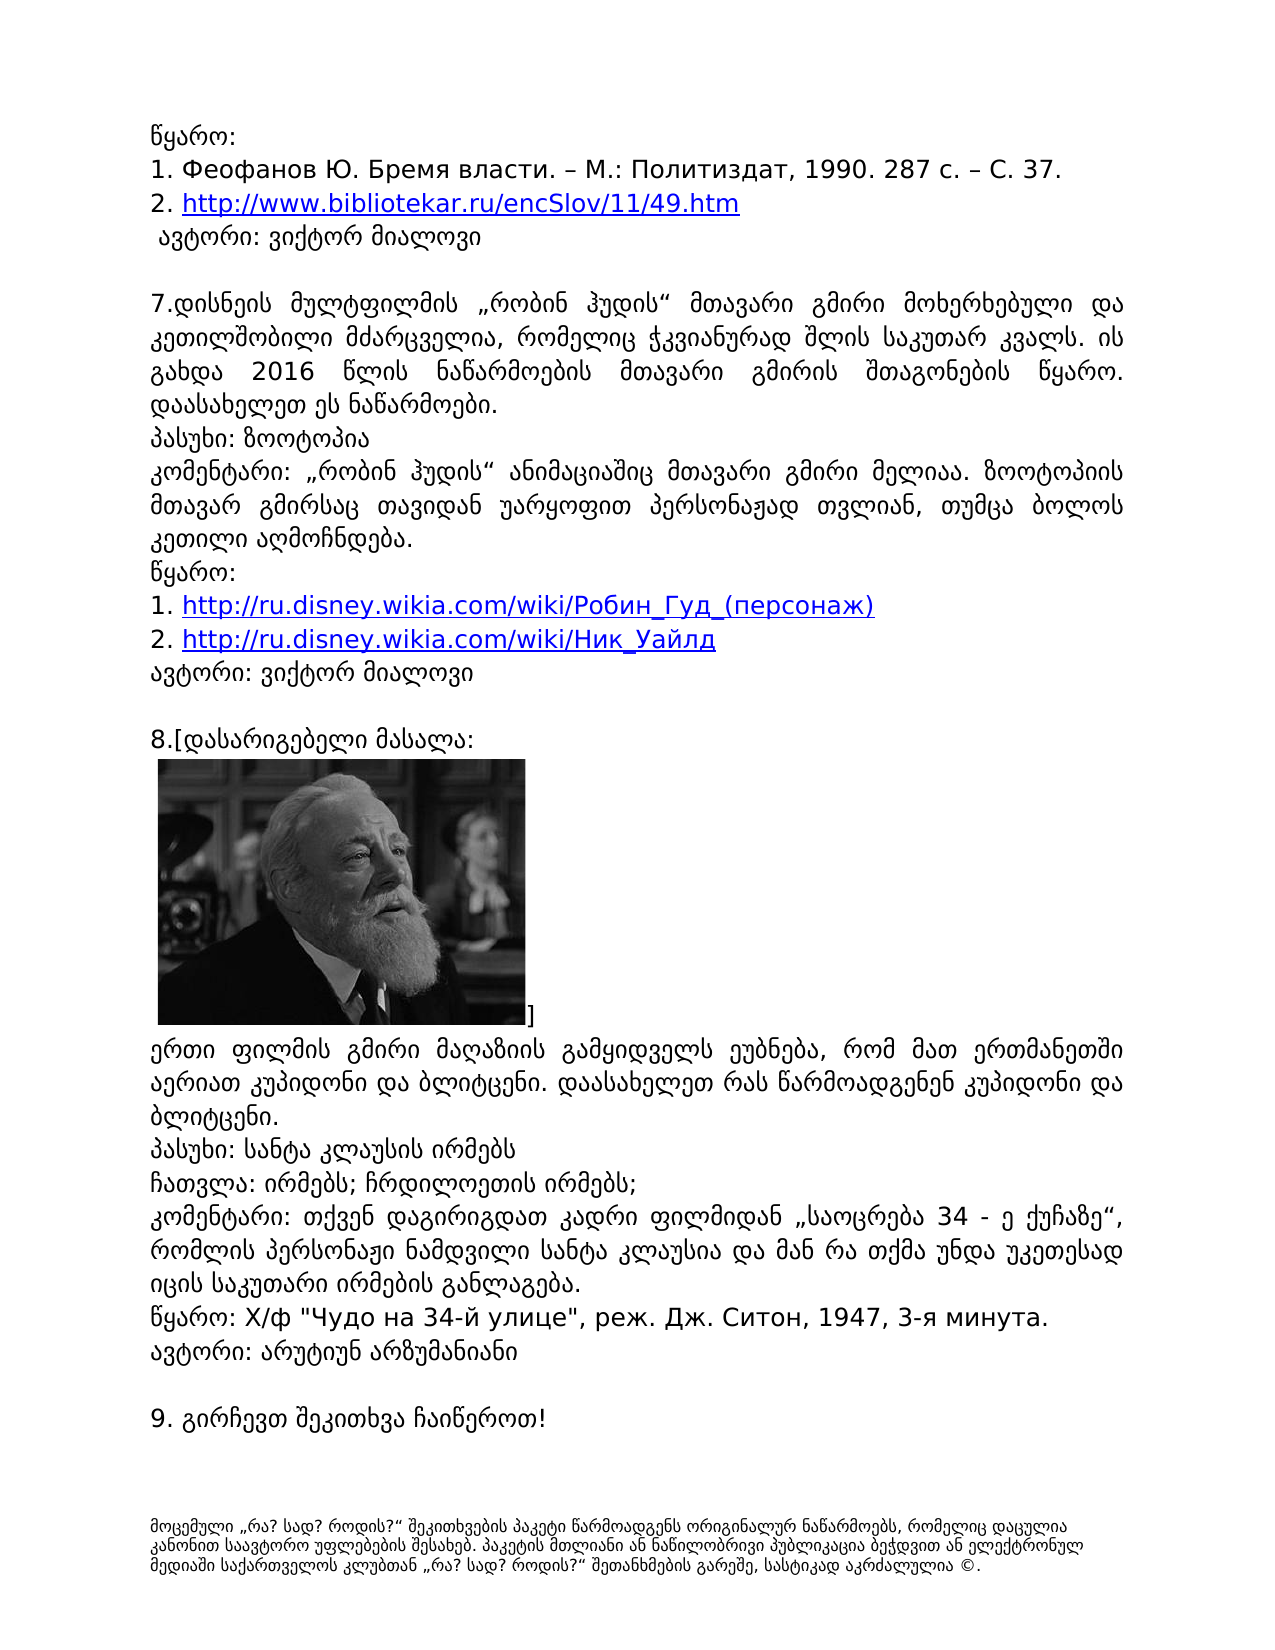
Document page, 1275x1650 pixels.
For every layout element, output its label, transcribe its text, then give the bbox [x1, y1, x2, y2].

picture [157, 759, 526, 1025]
text ჩათვლა: ირმებს; ჩრდილოეთის ირმებს; [150, 1169, 1125, 1198]
text პასუხი: ზოოტოპია [150, 424, 1125, 453]
text 9. გირჩევთ შეკითხვა ჩაიწეროთ! [150, 1404, 1125, 1433]
text 8.[დასარიგებელი მასალა: [150, 726, 1125, 755]
text ავტორი: ვიქტორ მიალოვი [150, 222, 1125, 252]
text 1. http://ru.disney.wikia.com/wiki/Робин_Гуд_(персонаж) [150, 591, 1125, 621]
text წყარო: Х/ф "Чудо на 34-й улице", реж. Дж. Ситон, 1947, 3-я минута. [150, 1303, 1125, 1332]
text 2. http://www.bibliotekar.ru/encSlov/11/49.htm [150, 189, 1125, 218]
text წყარო: [150, 122, 1125, 151]
text წყარო: [150, 558, 1125, 587]
text 1. Феофанов Ю. Бремя власти. – М.: Политиздат, 1990. 287 с. – С. 37. [150, 155, 1125, 184]
text 7.დისნეის მულტფილმის „რობინ ჰუდის“ მთავარი გმირი მოხერხებული და კეთილშობილი მძარცველია, რომელიც ჭკვიანურად შლის საკუთარ კვალს. ის გახდა 2016 წლის ნაწარმოების მთავარი გმირის შთაგონების წყარო. დაასახელეთ ეს ნაწარმოები. [150, 289, 1125, 419]
text ერთი ფილმის გმირი მაღაზიის გამყიდველს ეუბნება, რომ მათ ერთმანეთში აერიათ კუპიდონი და ბლიტცენი. დაასახელეთ რას წარმოადგენენ კუპიდონი და ბლიტცენი. [150, 1035, 1125, 1131]
text კომენტარი: „რობინ ჰუდის“ ანიმაციაშიც მთავარი გმირი მელიაა. ზოოტოპიის მთავარ გმირსაც თავიდან უარყოფით პერსონაჟად თვლიან, თუმცა ბოლოს კეთილი აღმოჩნდება. [150, 457, 1125, 553]
text ავტორი: არუტიუნ არზუმანიანი [150, 1337, 1125, 1366]
text პასუხი: სანტა კლაუსის ირმებს [150, 1135, 1125, 1164]
text კომენტარი: თქვენ დაგირიგდათ კადრი ფილმიდან „საოცრება 34 - ე ქუჩაზე“, რომლის პერსონაჟი ნამდვილი სანტა კლაუსია და მან რა თქმა უნდა უკეთესად იცის საკუთარი ირმების განლაგება. [150, 1202, 1125, 1299]
text ავტორი: ვიქტორ მიალოვი [150, 658, 1125, 688]
text 2. http://ru.disney.wikia.com/wiki/Ник_Уайлд [150, 625, 1125, 654]
